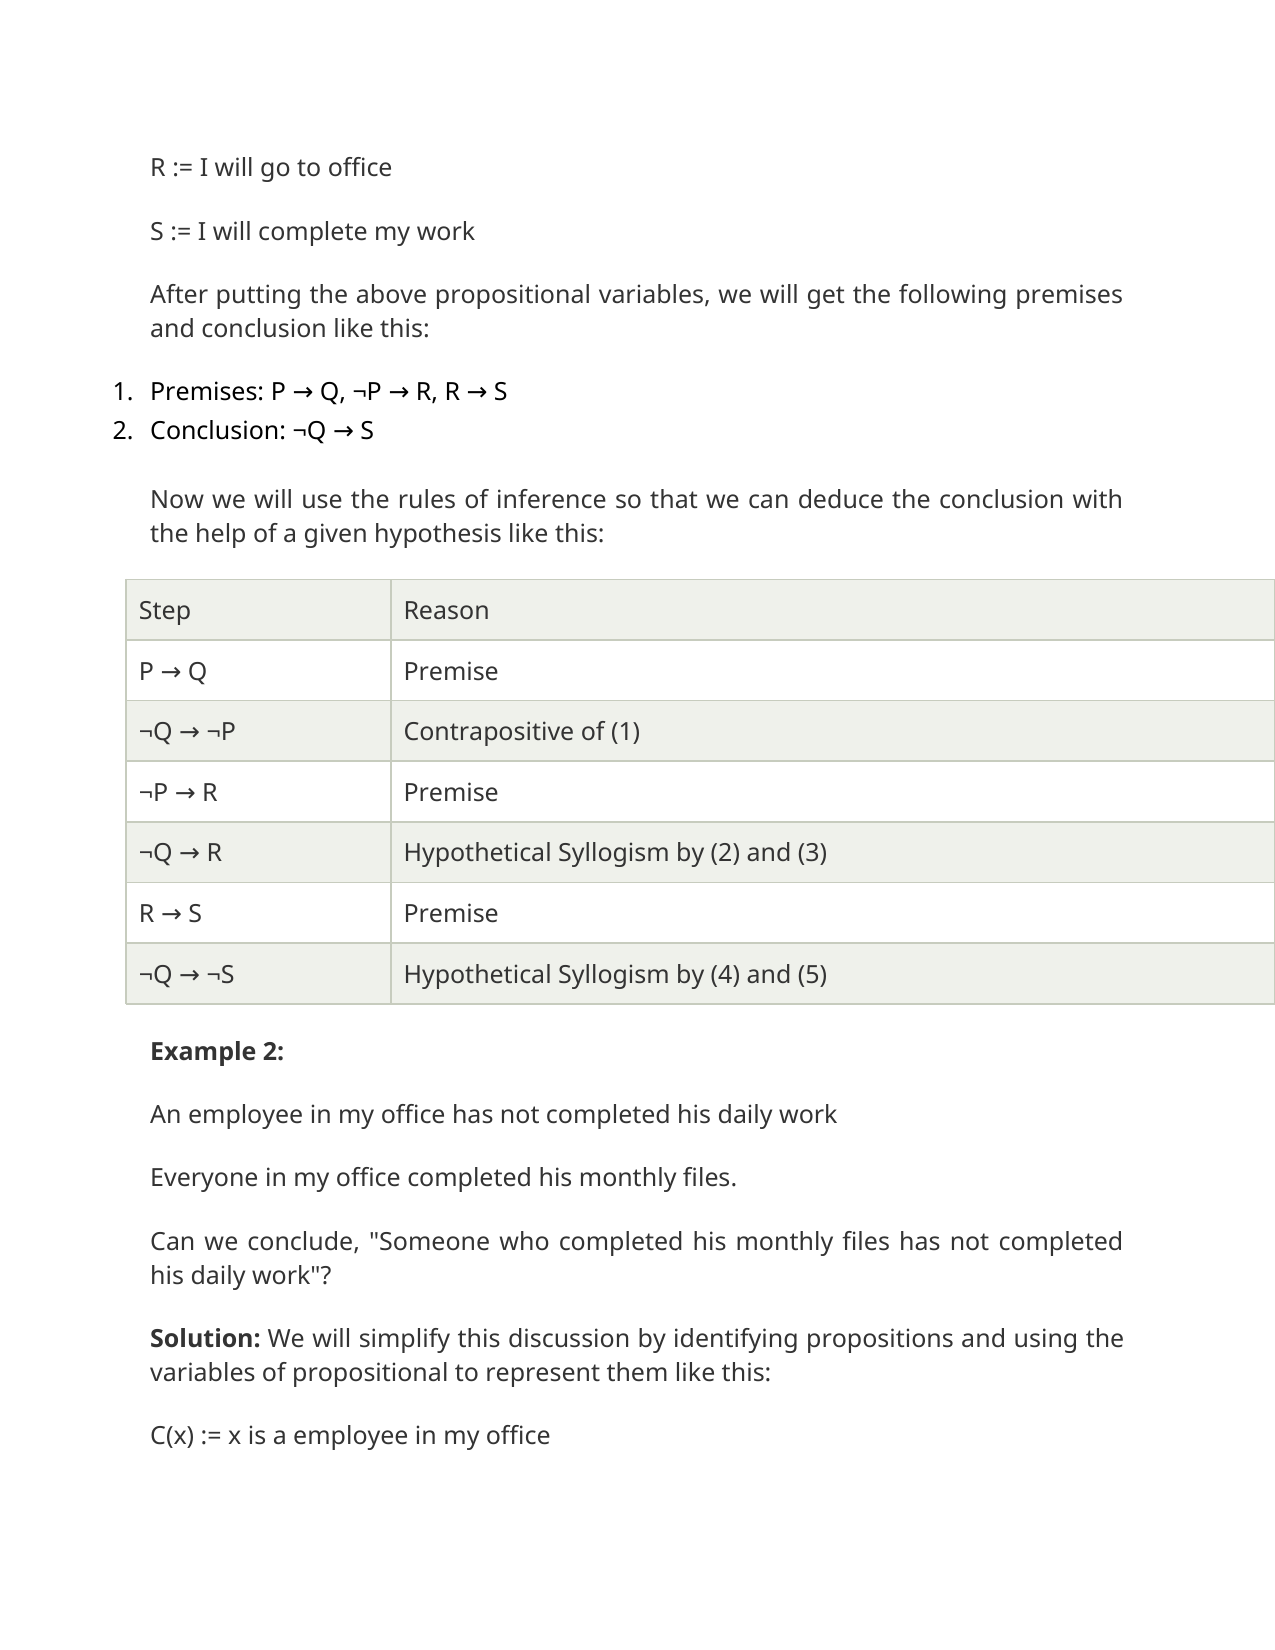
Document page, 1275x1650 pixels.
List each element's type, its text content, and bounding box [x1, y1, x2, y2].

table_header Reason [392, 580, 1274, 639]
text Example 2: [150, 1034, 1125, 1068]
text After putting the above propositional variables, we will get the following premises and conclusion like this: [150, 276, 1125, 344]
text Everyone in my office completed his monthly files. [150, 1160, 1125, 1194]
table_cell Premise [392, 883, 1274, 942]
table_cell Hypothetical Syllogism by (4) and (5) [392, 944, 1274, 1003]
table_cell [127, 762, 390, 821]
text Now we will use the rules of inference so that we can deduce the conclusion with the help of a given hypothesis like this: [150, 481, 1125, 549]
table_cell [127, 944, 390, 1003]
text S := I will complete my work [150, 213, 1125, 247]
table_header Step [127, 580, 390, 639]
table_cell [127, 701, 390, 760]
table_cell Hypothetical Syllogism by (2) and (3) [392, 823, 1274, 882]
table_cell Premise [392, 641, 1274, 700]
table_cell [127, 823, 390, 882]
text Solution: We will simplify this discussion by identifying propositions and using the variables of propositional to represent them like this: [150, 1321, 1125, 1389]
text An employee in my office has not completed his daily work [150, 1097, 1125, 1131]
table_cell [127, 641, 390, 700]
text Can we conclude, "Someone who completed his monthly files has not completed his daily work"? [150, 1223, 1125, 1291]
text R := I will go to office [150, 150, 1125, 184]
table_cell Contrapositive of (1) [392, 701, 1274, 760]
text C(x) := x is a employee in my office [150, 1418, 1125, 1452]
table_cell [127, 883, 390, 942]
table_cell Premise [392, 762, 1274, 821]
